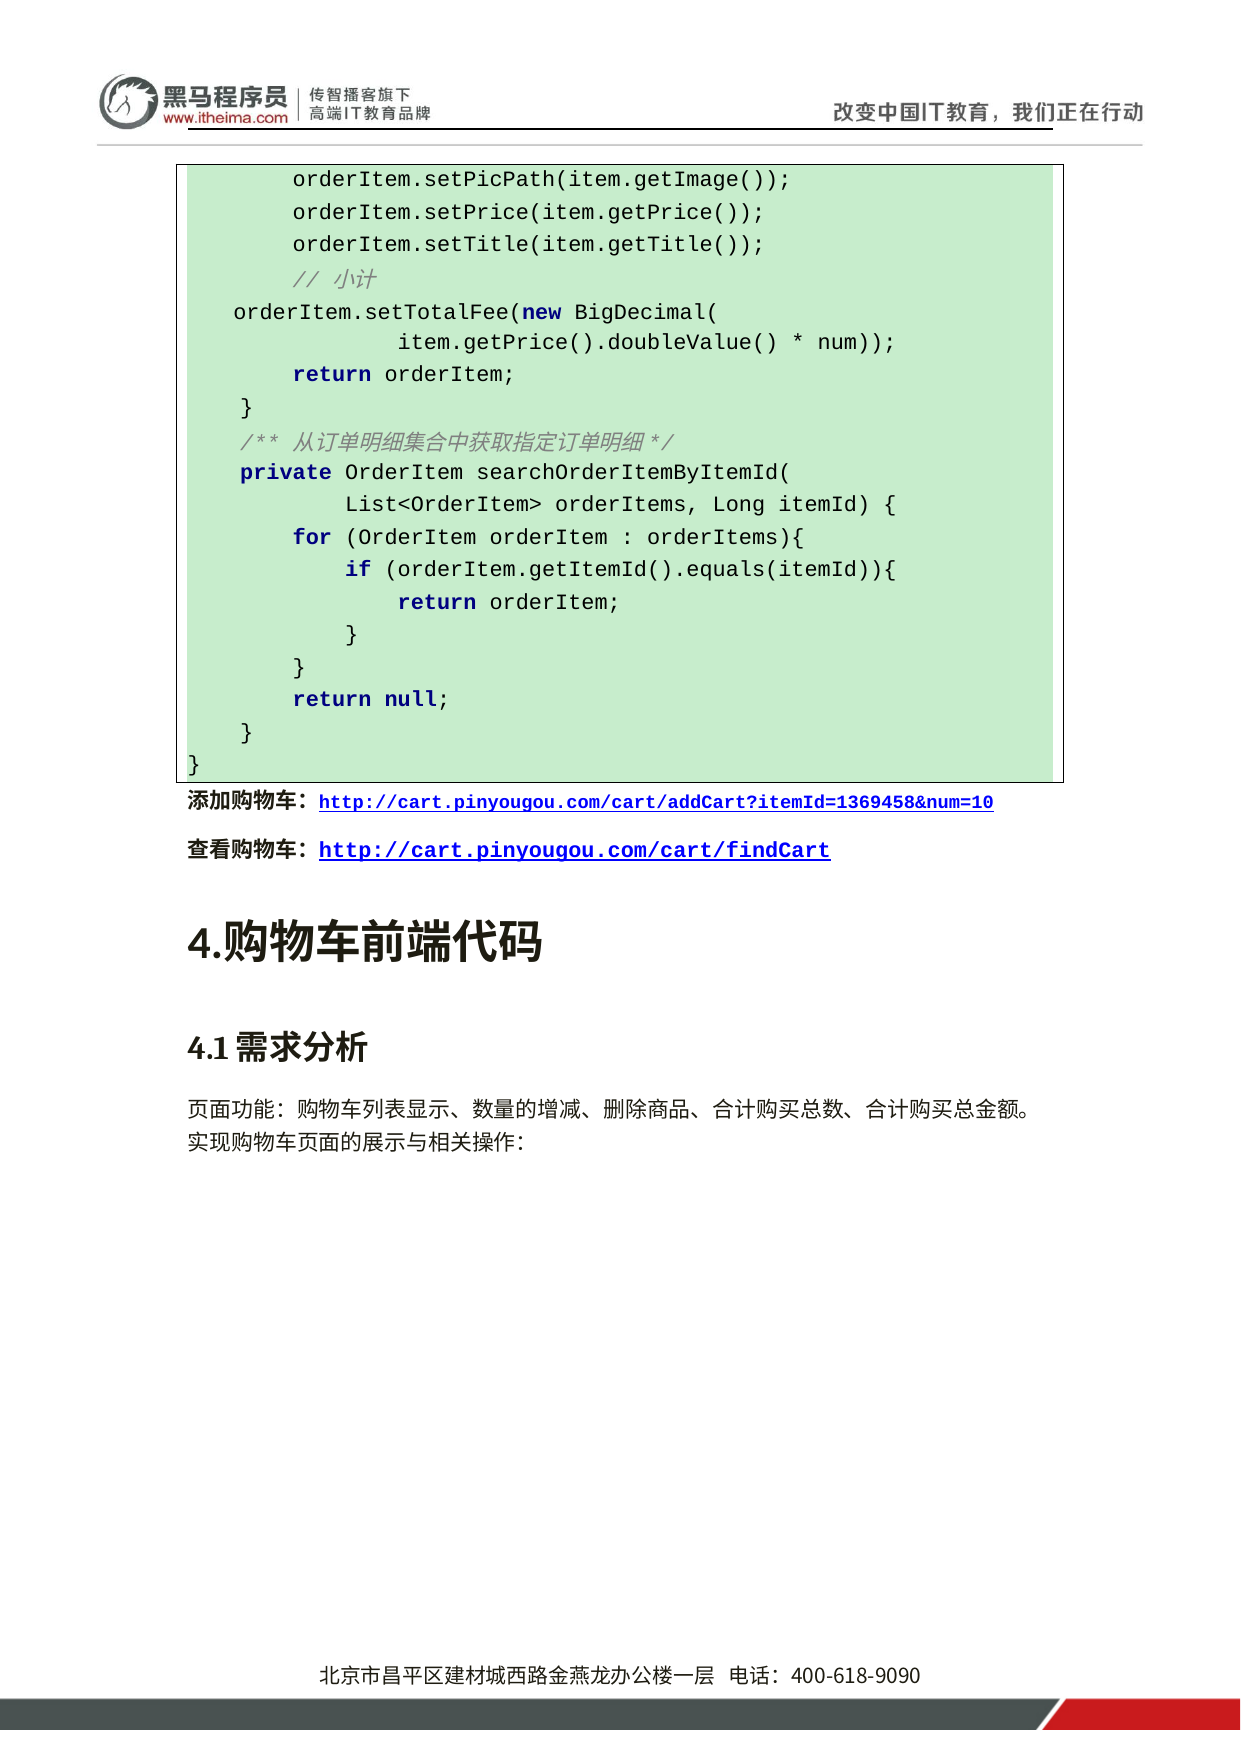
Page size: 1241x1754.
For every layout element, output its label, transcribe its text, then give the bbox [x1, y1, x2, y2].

text 页面功能：购物车列表显示、数量的增减、删除商品、合计购买总数、合计购买总金额。 [187, 1092, 1053, 1124]
picture [0, 3, 1241, 153]
text 添加购物车：http://cart.pinyougou.com/cart/addCart?itemId=1369458&num=10 [187, 783, 1053, 816]
text 查看购物车：http://cart.pinyougou.com/cart/findCart [187, 831, 1053, 864]
subtitle 4.购物车前端代码 [187, 890, 1053, 988]
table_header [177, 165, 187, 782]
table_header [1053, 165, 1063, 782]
text 实现购物车页面的展示与相关操作： [187, 1124, 1053, 1157]
picture [0, 1639, 1241, 1730]
subtitle 4.1需求分析 [187, 1012, 1053, 1077]
